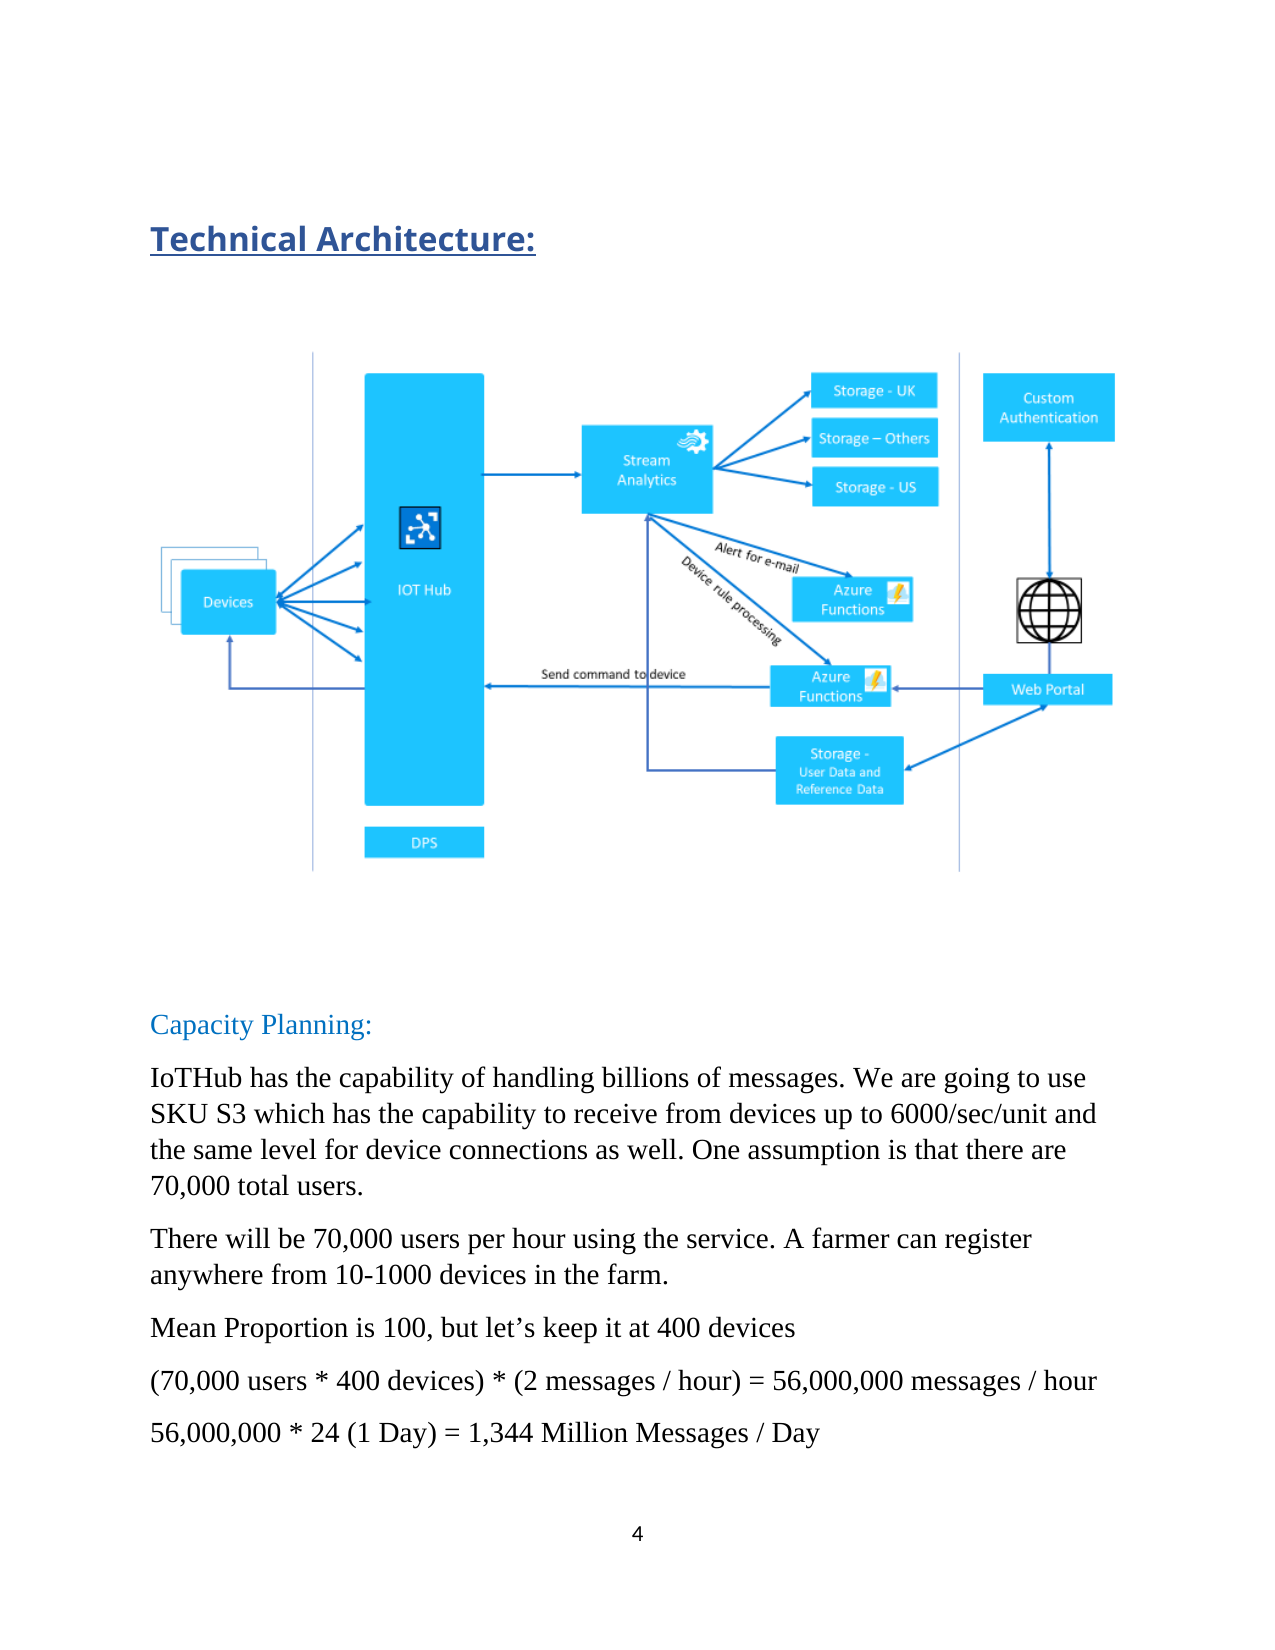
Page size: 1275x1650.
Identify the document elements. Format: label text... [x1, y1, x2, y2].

text Technical Architecture: [150, 216, 1125, 261]
text There will be 70,000 users per hour using the service. A farmer can register anywhere from 10-1000 devices in the farm. [150, 1221, 1125, 1291]
picture [150, 334, 1125, 883]
text 56,000,000 * 24 (1 Day) = 1,344 Million Messages / Day [150, 1416, 1125, 1449]
text IoTHub has the capability of handling billions of messages. We are going to use SKU S3 which has the capability to receive from devices up to 6000/sec/unit and the same level for device connections as well. One assumption is that there are 70,000 total users. [150, 1060, 1125, 1202]
text (70,000 users * 400 devices) * (2 messages / hour) = 56,000,000 messages / hour [150, 1363, 1125, 1396]
text Capacity Planning: [150, 1007, 1125, 1041]
text Mean Proportion is 100, but let’s keep it at 400 devices [150, 1310, 1125, 1343]
